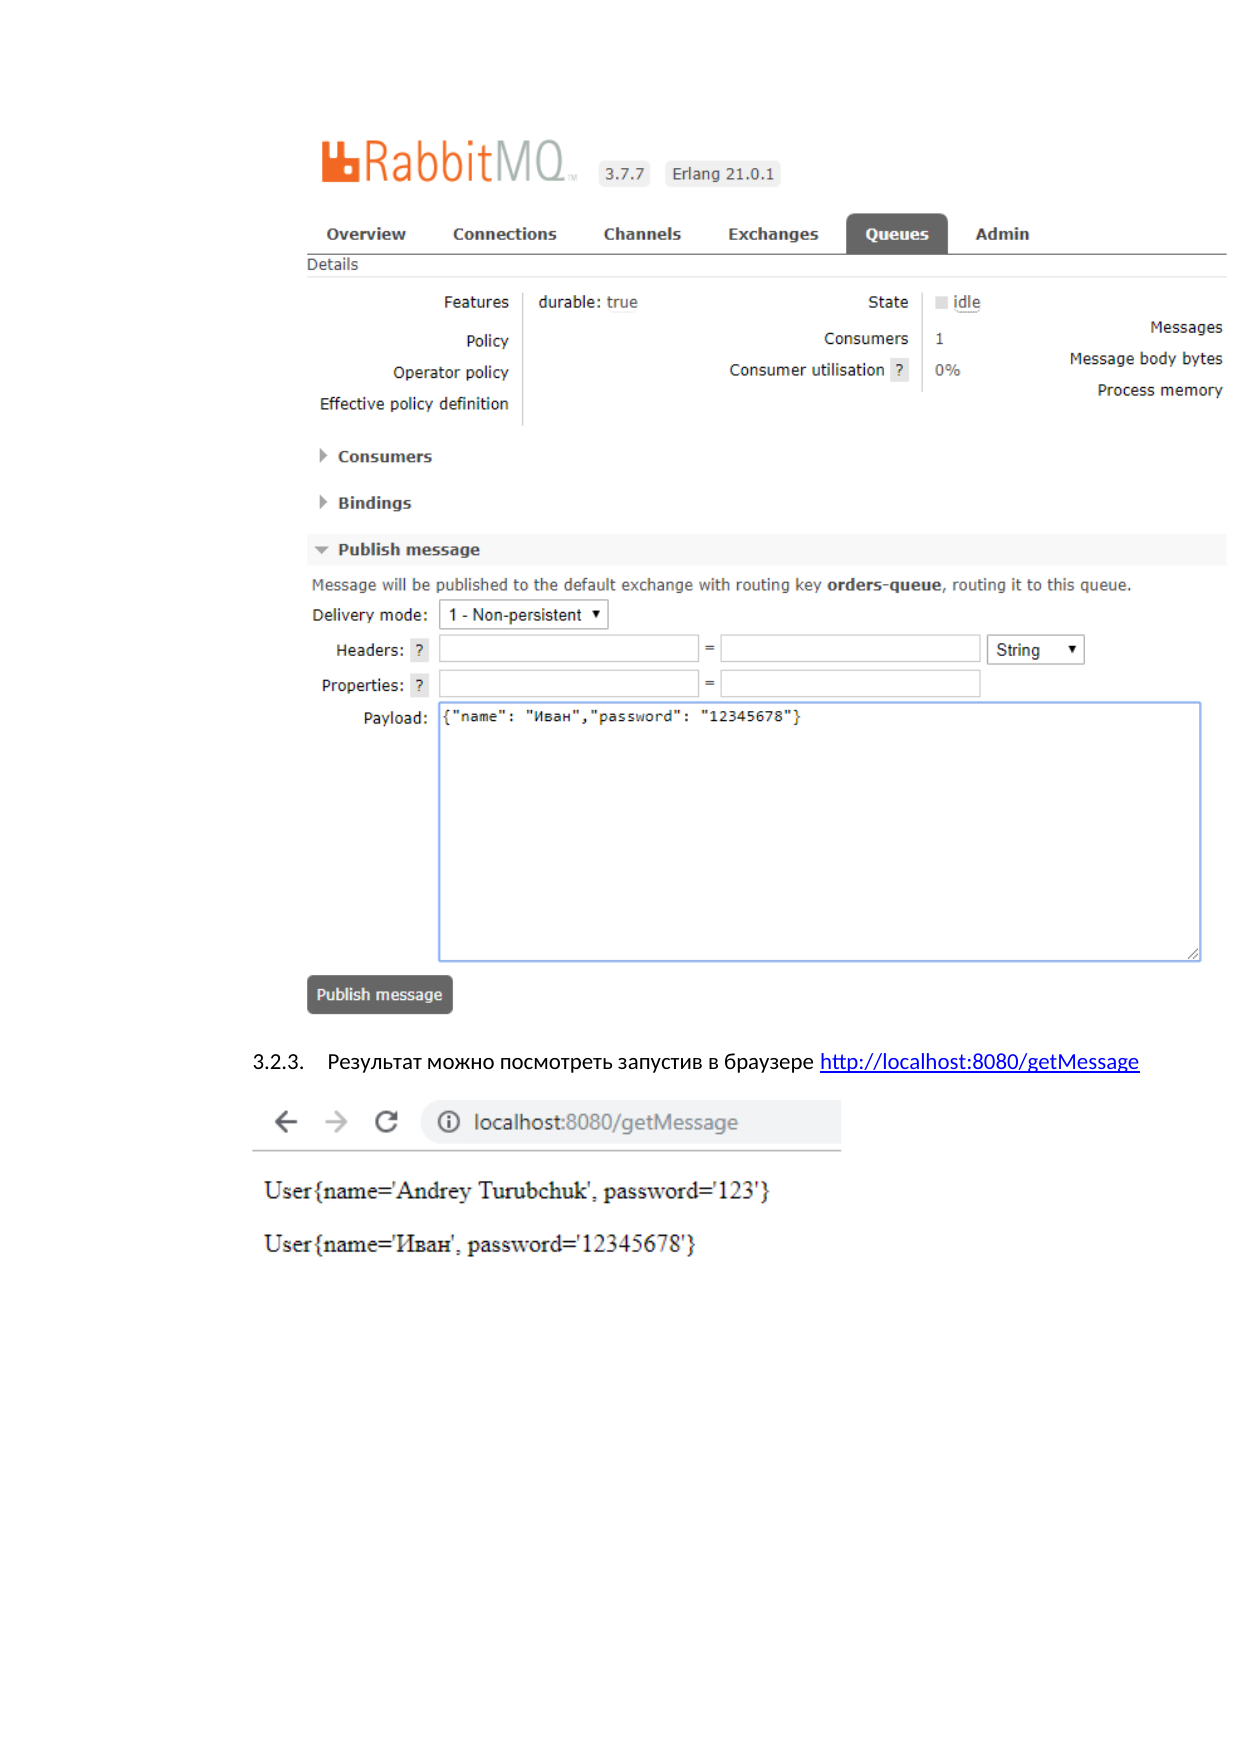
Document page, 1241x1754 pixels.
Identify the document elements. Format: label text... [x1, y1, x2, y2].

picture [252, 118, 1227, 1023]
picture [252, 1100, 842, 1285]
list Результат можно посмотреть запустив в браузере http://localhost:8080/getMessage [252, 1047, 1152, 1075]
